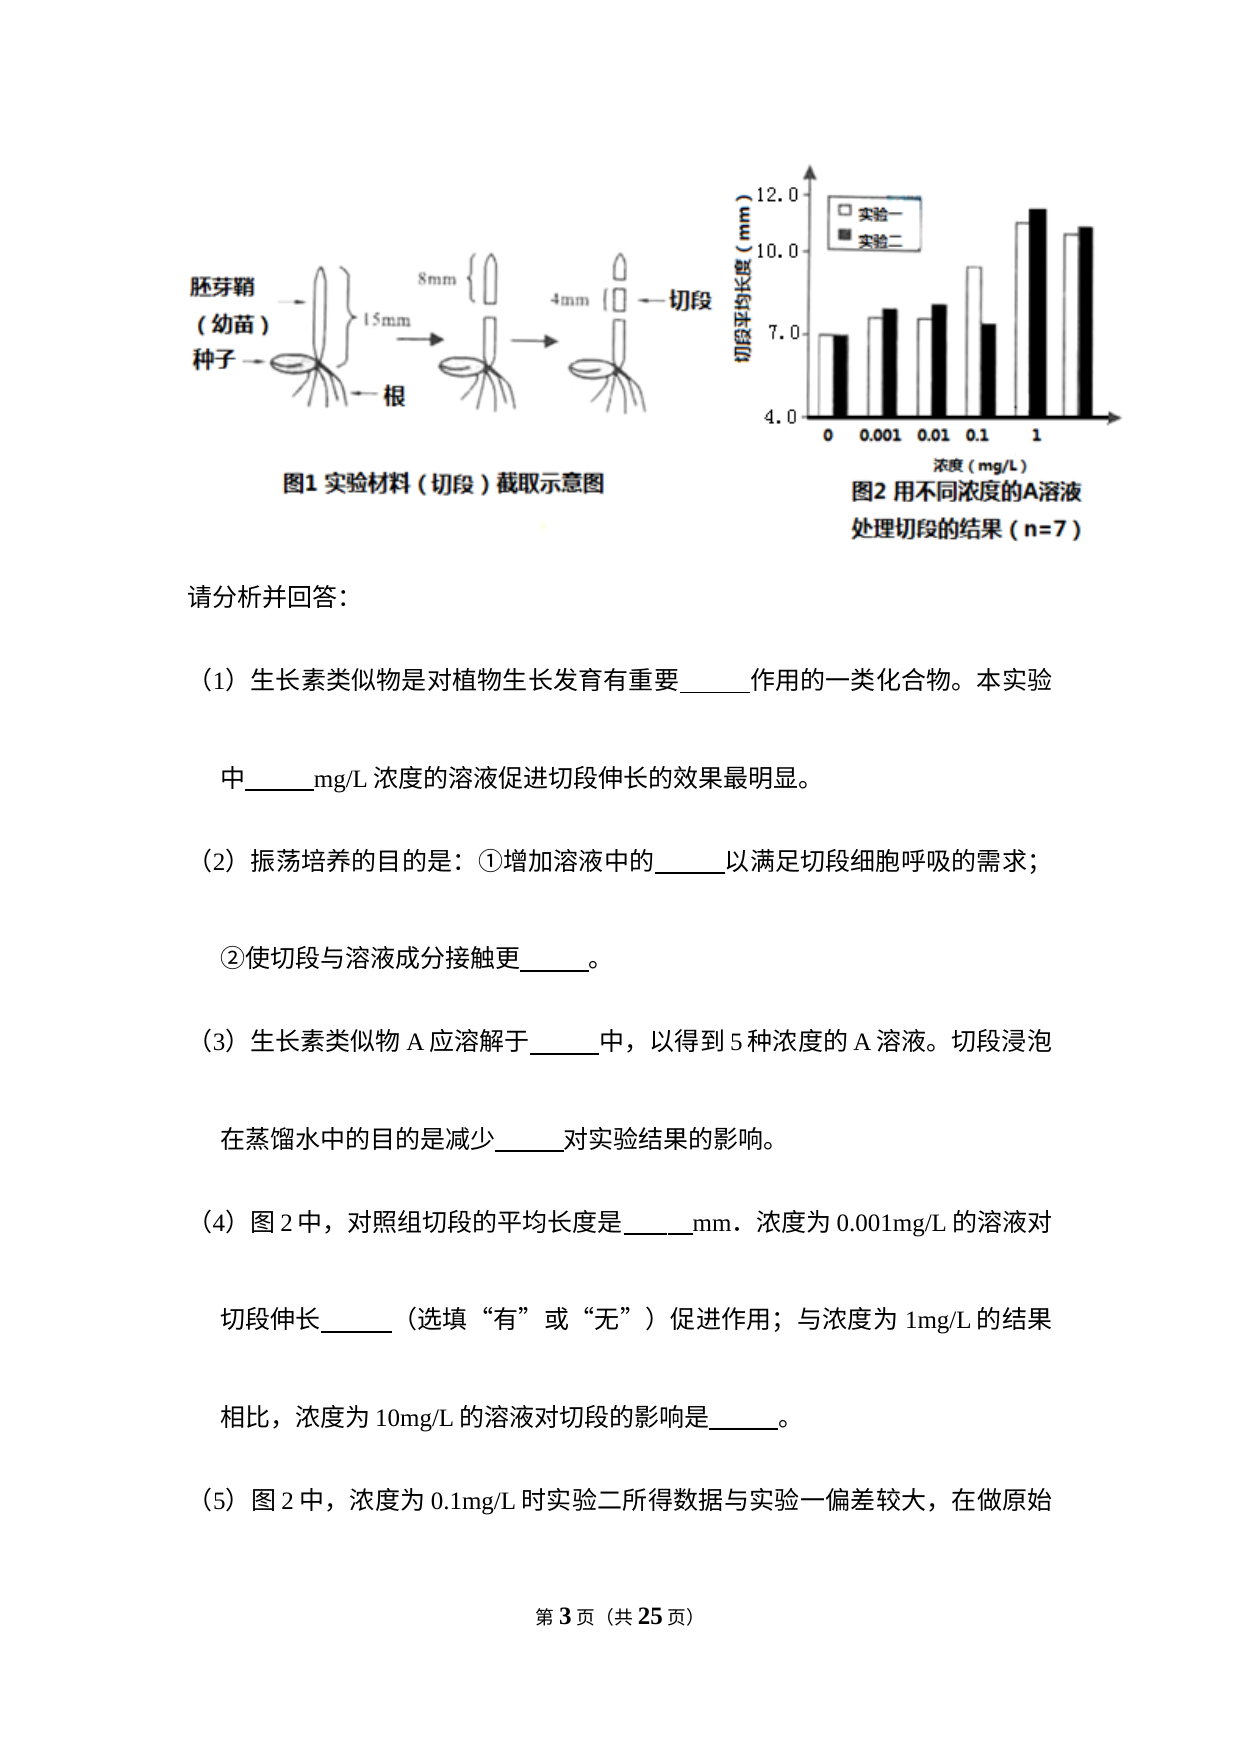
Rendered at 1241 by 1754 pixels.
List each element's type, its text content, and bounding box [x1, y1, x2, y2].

text （4）图2中，对照组切段的平均长度是 mm．浓度为0.001mg/L的溶液对切段伸长 （选填“有”或“无”）促进作用；与浓度为1mg/L的结果相比，浓度为10mg/L的溶液对切段的影响是 。 [187, 1188, 1053, 1448]
text （3）生长素类似物A应溶解于 中，以得到5种浓度的A溶液。切段浸泡在蒸馏水中的目的是减少 对实验结果的影响。 [187, 1007, 1053, 1170]
text 请分析并回答： [187, 563, 1053, 628]
text （1）生长素类似物是对植物生长发育有重要 作用的一类化合物。本实验中 mg/L浓度的溶液促进切段伸长的效果最明显。 [187, 646, 1053, 809]
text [187, 1466, 1053, 1531]
text （2）振荡培养的目的是：①增加溶液中的 以满足切段细胞呼吸的需求；②使切段与溶液成分接触更 。 [187, 827, 1053, 989]
picture [183, 161, 1126, 549]
